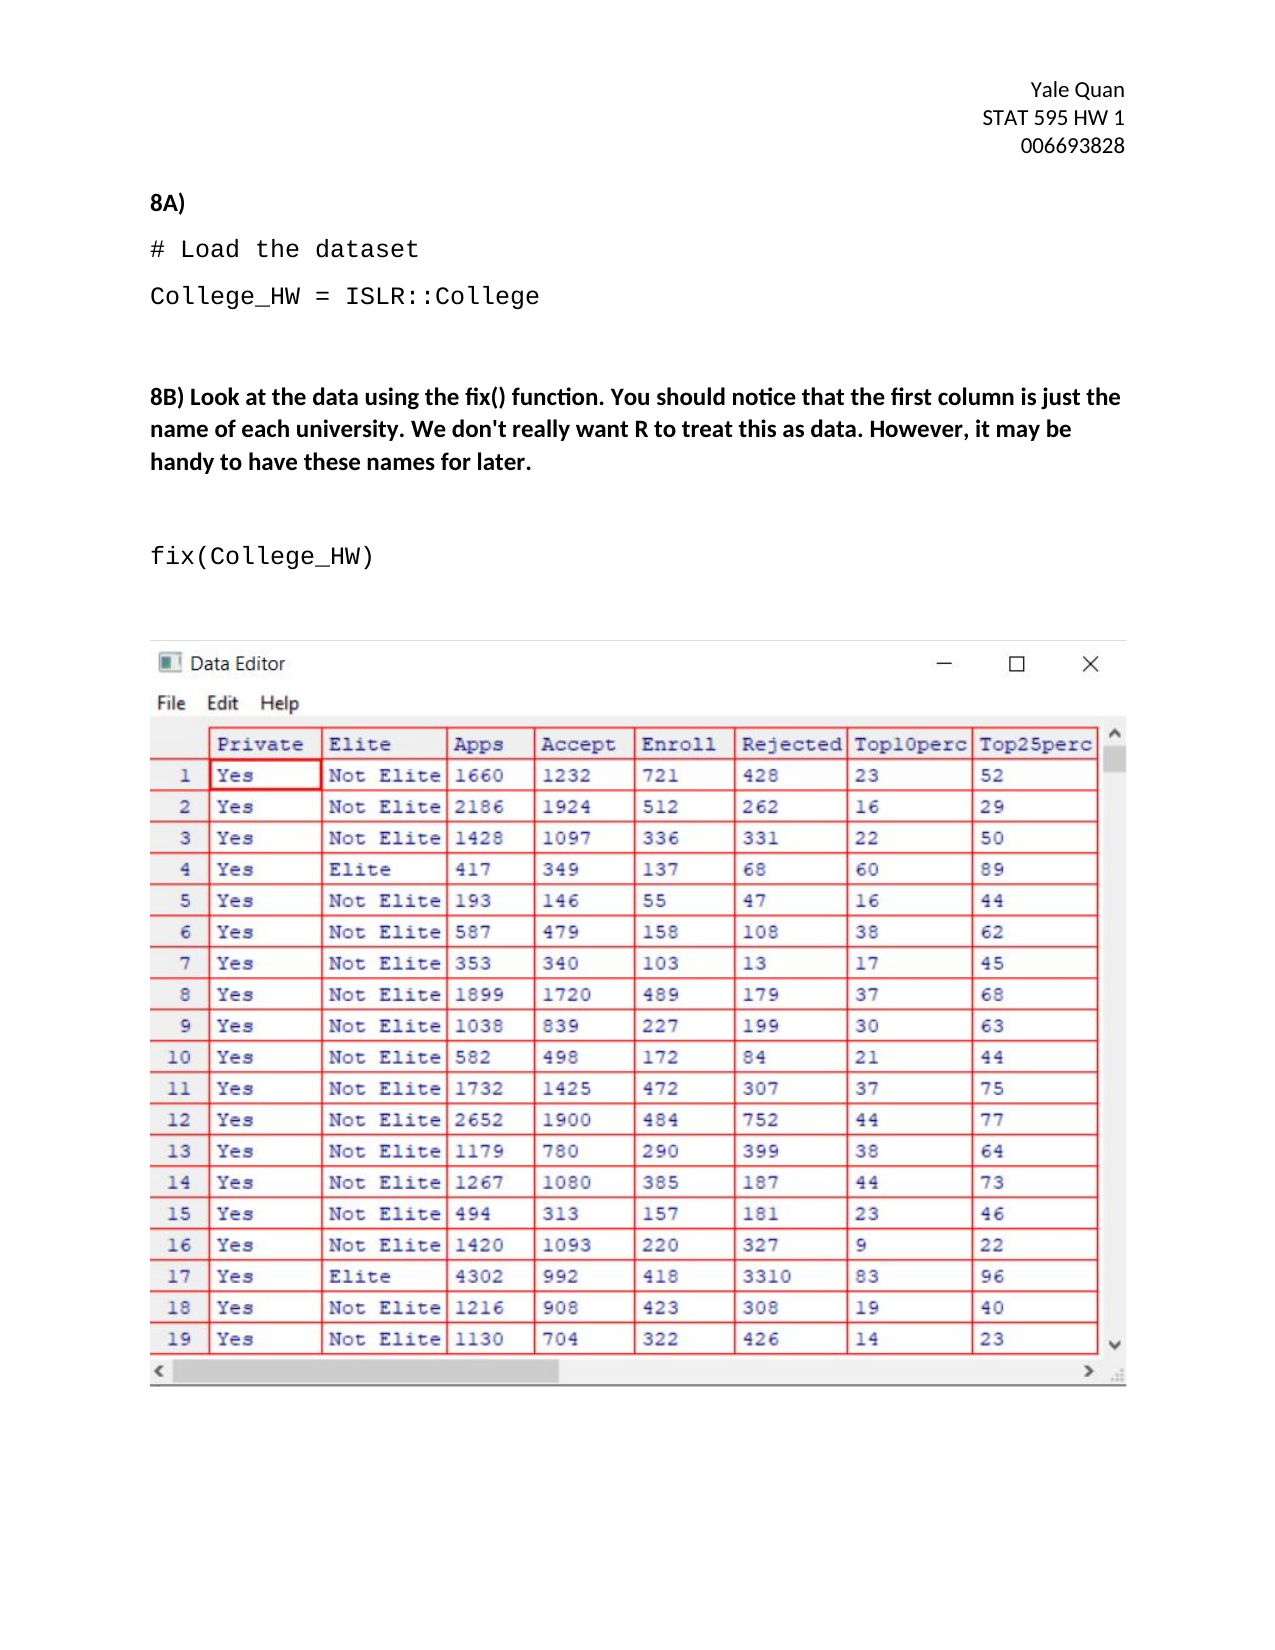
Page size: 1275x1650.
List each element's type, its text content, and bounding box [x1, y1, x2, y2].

text College_HW = ISLR::College [150, 284, 1125, 312]
text fix(College_HW) [150, 543, 1125, 572]
text 8A) [150, 187, 1125, 218]
picture [150, 640, 1127, 1387]
text 8B) Look at the data using the fix() function. You should notice that the first column is just the name of each university. We don't really want R to treat this as data. However, it may be handy to have these names for later. [150, 381, 1125, 477]
text # Load the dataset [150, 237, 1125, 265]
